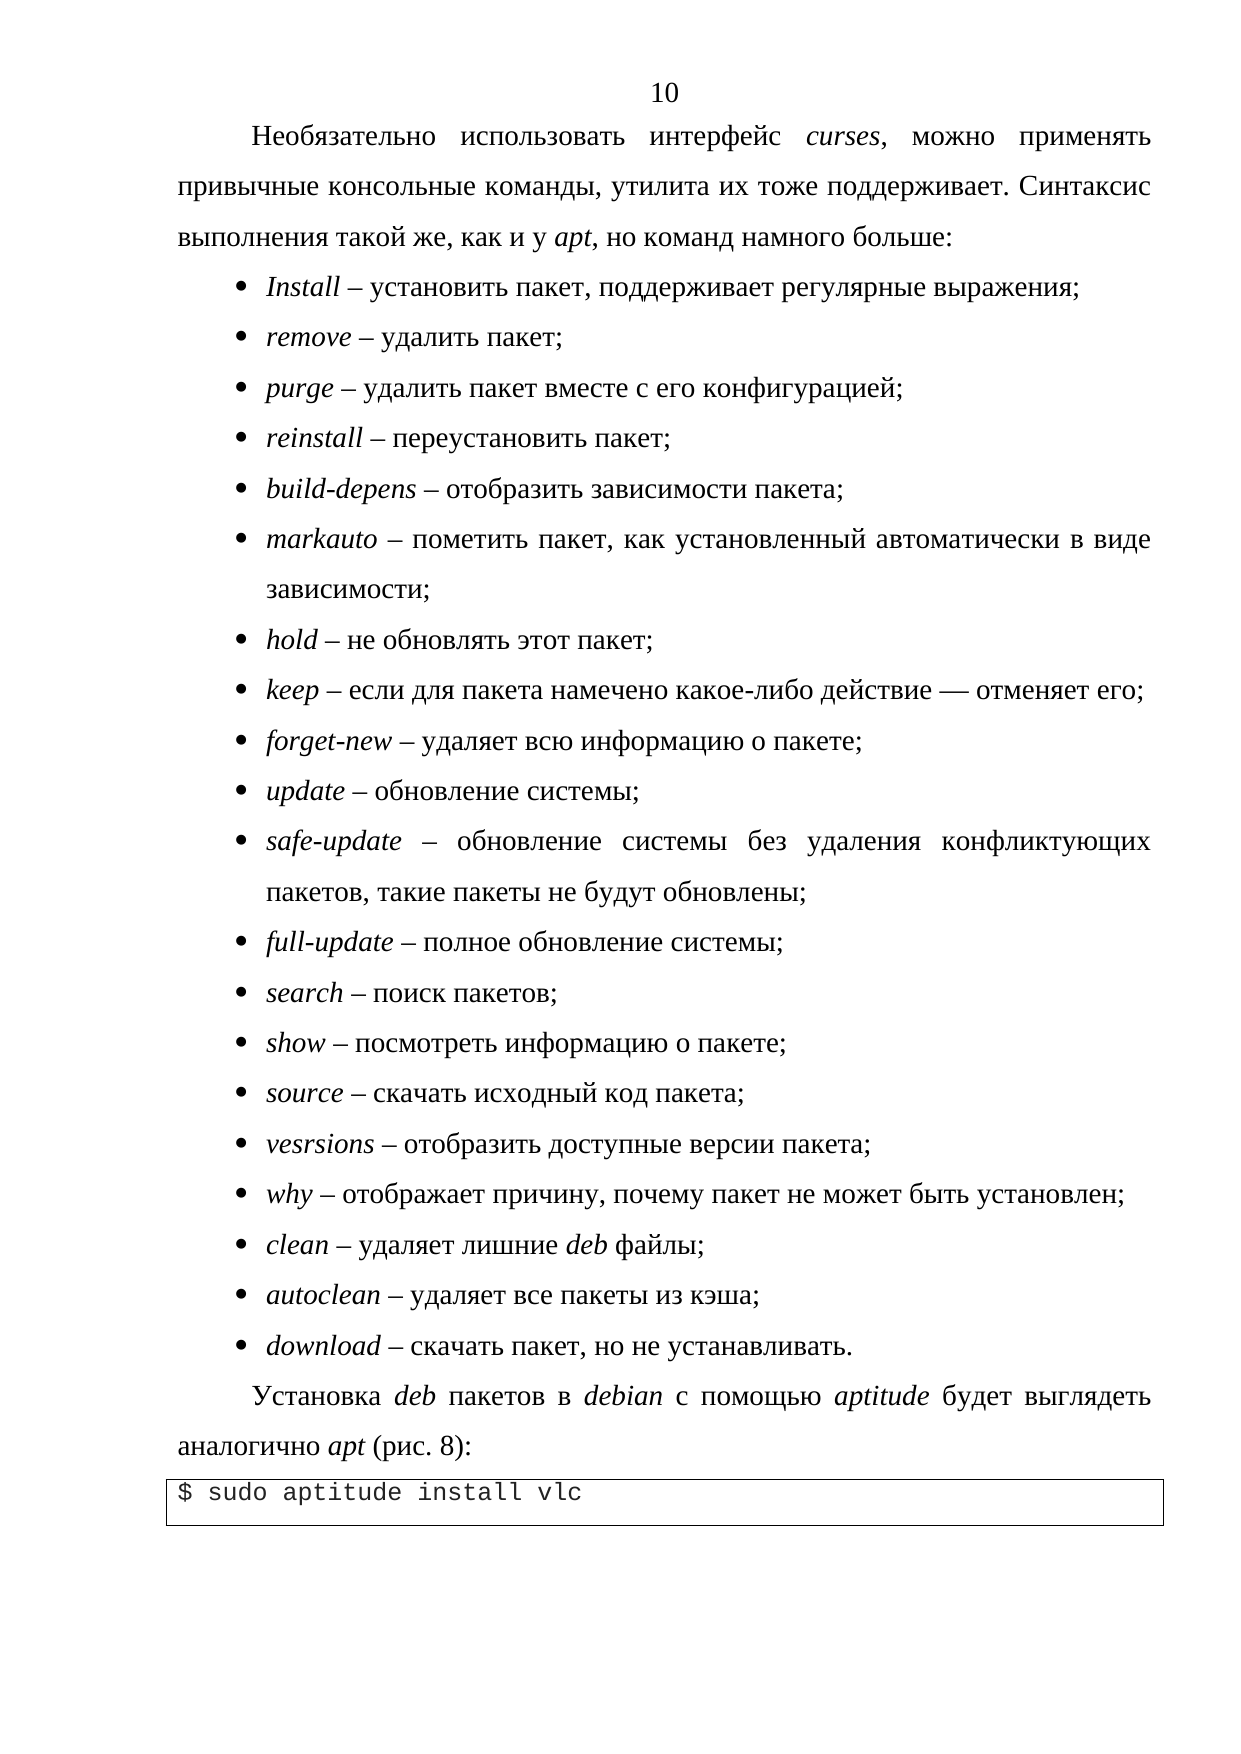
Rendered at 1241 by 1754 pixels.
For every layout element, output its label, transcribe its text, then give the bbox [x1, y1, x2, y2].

list download – скачать пакет, но не устанавливать. [236, 1328, 1152, 1361]
list markauto – пометить пакет, как установленный автоматически в виде зависимости; [236, 521, 1152, 605]
list clean – удаляет лишние deb файлы; [236, 1227, 1152, 1260]
list update – обновление системы; [236, 773, 1152, 807]
list remove – удалить пакет; [236, 319, 1152, 353]
list vesrsions – отобразить доступные версии пакета; [236, 1126, 1152, 1159]
list search – поиск пакетов; [236, 975, 1152, 1008]
list hold – не обновлять этот пакет; [236, 622, 1152, 656]
list Install – установить пакет, поддерживает регулярные выражения; [236, 269, 1152, 303]
list full-update – полное обновление системы; [236, 924, 1152, 958]
text Установка deb пакетов в debian с помощью aptitude будет выглядеть аналогично apt (рис. 8): [177, 1378, 1152, 1462]
list forget-new – удаляет всю информацию о пакете; [236, 723, 1152, 756]
text Необязательно использовать интерфейс curses, можно применять привычные консольные команды, утилита их тоже поддерживает. Синтаксис выполнения такой же, как и у apt, но команд намного больше: [177, 118, 1152, 252]
list show – посмотреть информацию о пакете; [236, 1025, 1152, 1059]
list purge – удалить пакет вместе с его конфигурацией; [236, 370, 1152, 403]
table_header $ sudo aptitude install vlc [167, 1480, 1163, 1525]
list why – отображает причину, почему пакет не может быть установлен; [236, 1176, 1152, 1210]
list keep – если для пакета намечено какое-либо действие — отменяет его; [236, 672, 1152, 706]
list build-depens – отобразить зависимости пакета; [236, 471, 1152, 504]
list reinstall – переустановить пакет; [236, 420, 1152, 454]
list safe-update – обновление системы без удаления конфликтующих пакетов, такие пакеты не будут обновлены; [236, 823, 1152, 907]
list autoclean – удаляет все пакеты из кэша; [236, 1277, 1152, 1311]
list source – скачать исходный код пакета; [236, 1076, 1152, 1109]
